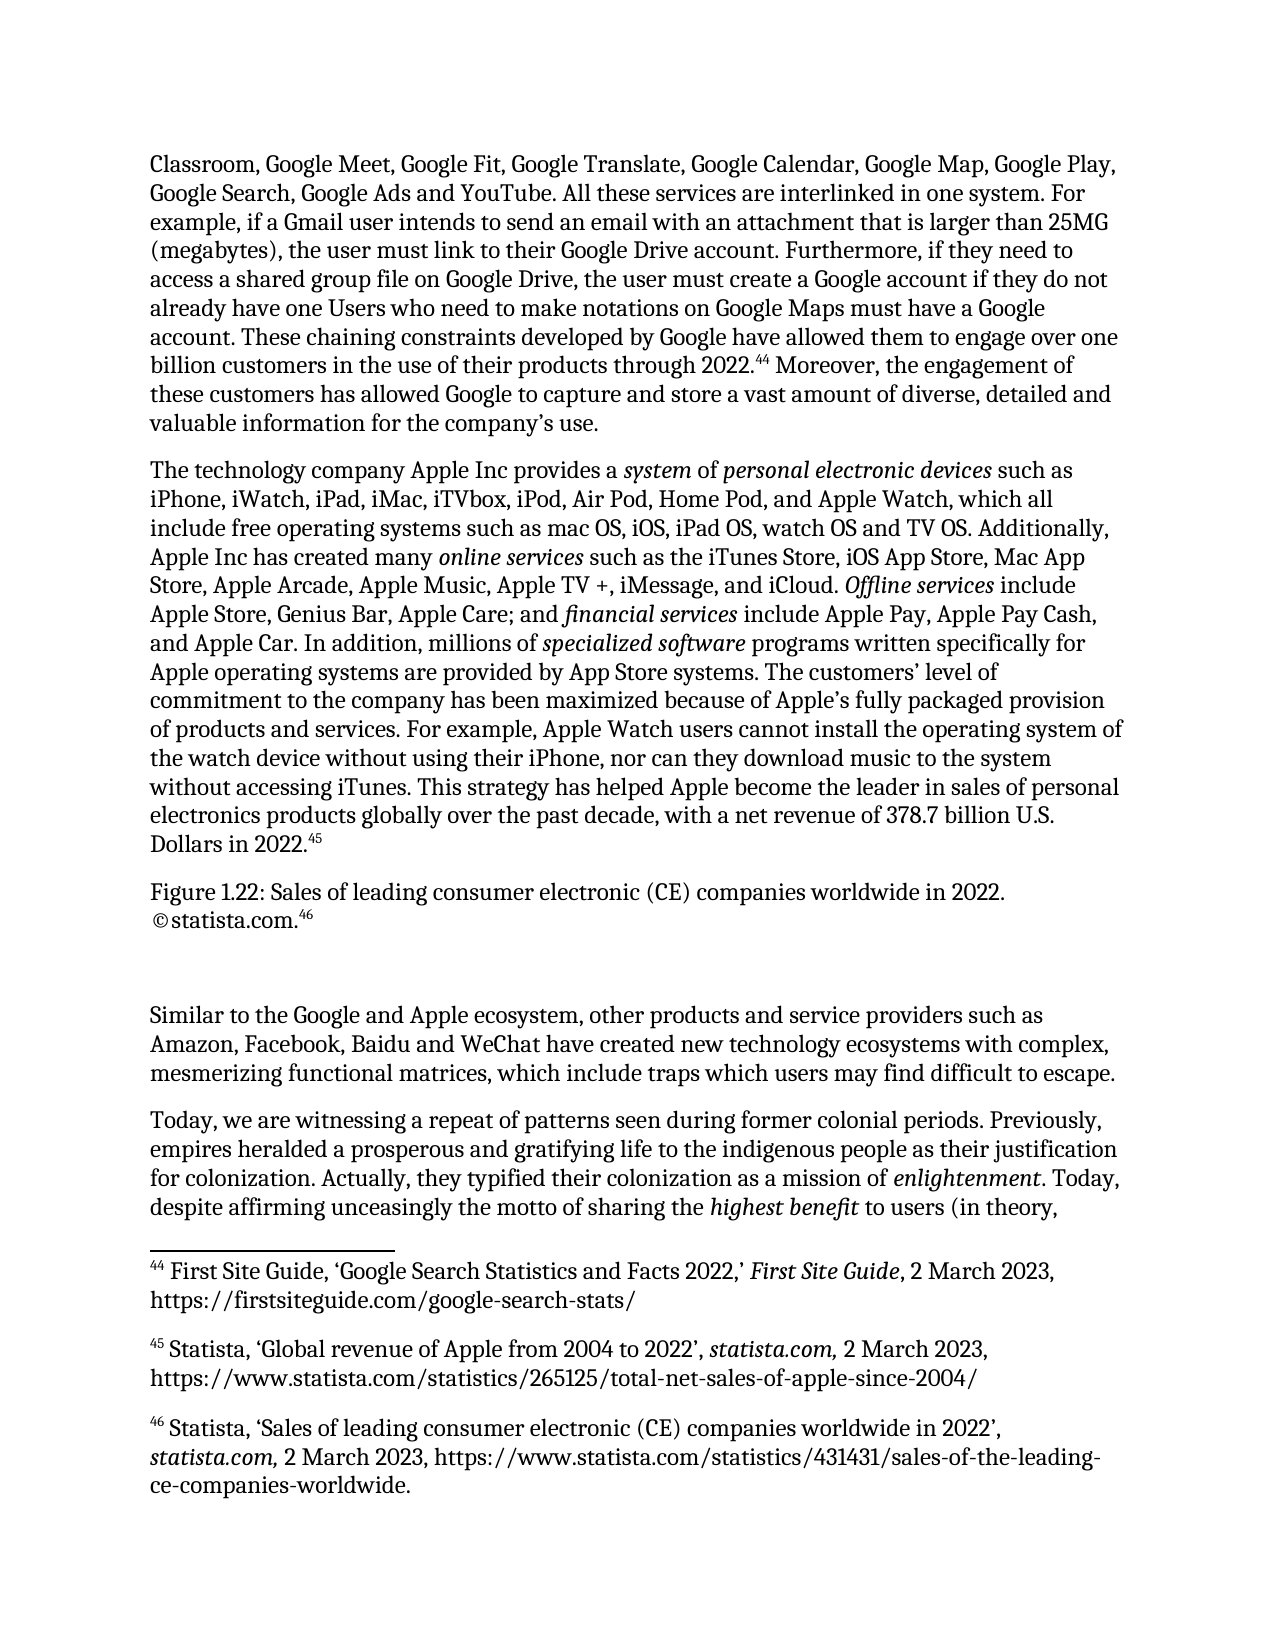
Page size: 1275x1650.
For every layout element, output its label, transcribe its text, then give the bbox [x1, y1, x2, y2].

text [150, 1106, 1125, 1221]
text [150, 150, 1125, 437]
text Similar to the Google and Apple ecosystem, other products and service providers such as Amazon, Facebook, Baidu and WeChat have created new technology ecosystems with complex, mesmerizing functional matrices, which include traps which users may find difficult to escape. [150, 1001, 1125, 1087]
text Figure 1.22: Sales of leading consumer electronic (CE) companies worldwide in 2022. ©statista.com. [150, 877, 1125, 935]
text The technology company Apple Inc provides a system of personal electronic devices such as iPhone, iWatch, iPad, iMac, iTVbox, iPod, Air Pod, Home Pod, and Apple Watch, which all include free operating systems such as mac OS, iOS, iPad OS, watch OS and TV OS. Additionally, Apple Inc has created many online services such as the iTunes Store, iOS App Store, Mac App Store, Apple Arcade, Apple Music, Apple TV +, iMessage, and iCloud. Offline services include Apple Store, Genius Bar, Apple Care; and financial services include Apple Pay, Apple Pay Cash, and Apple Car. In addition, millions of specialized software programs written specifically for Apple operating systems are provided by App Store systems. The customers’ level of commitment to the company has been maximized because of Apple’s fully packaged provision of products and services. For example, Apple Watch users cannot install the operating system of the watch device without using their iPhone, nor can they download music to the system without accessing iTunes. This strategy has helped Apple become the leader in sales of personal electronics products globally over the past decade, with a net revenue of 378.7 billion U.S. Dollars in 2022. [150, 456, 1125, 859]
